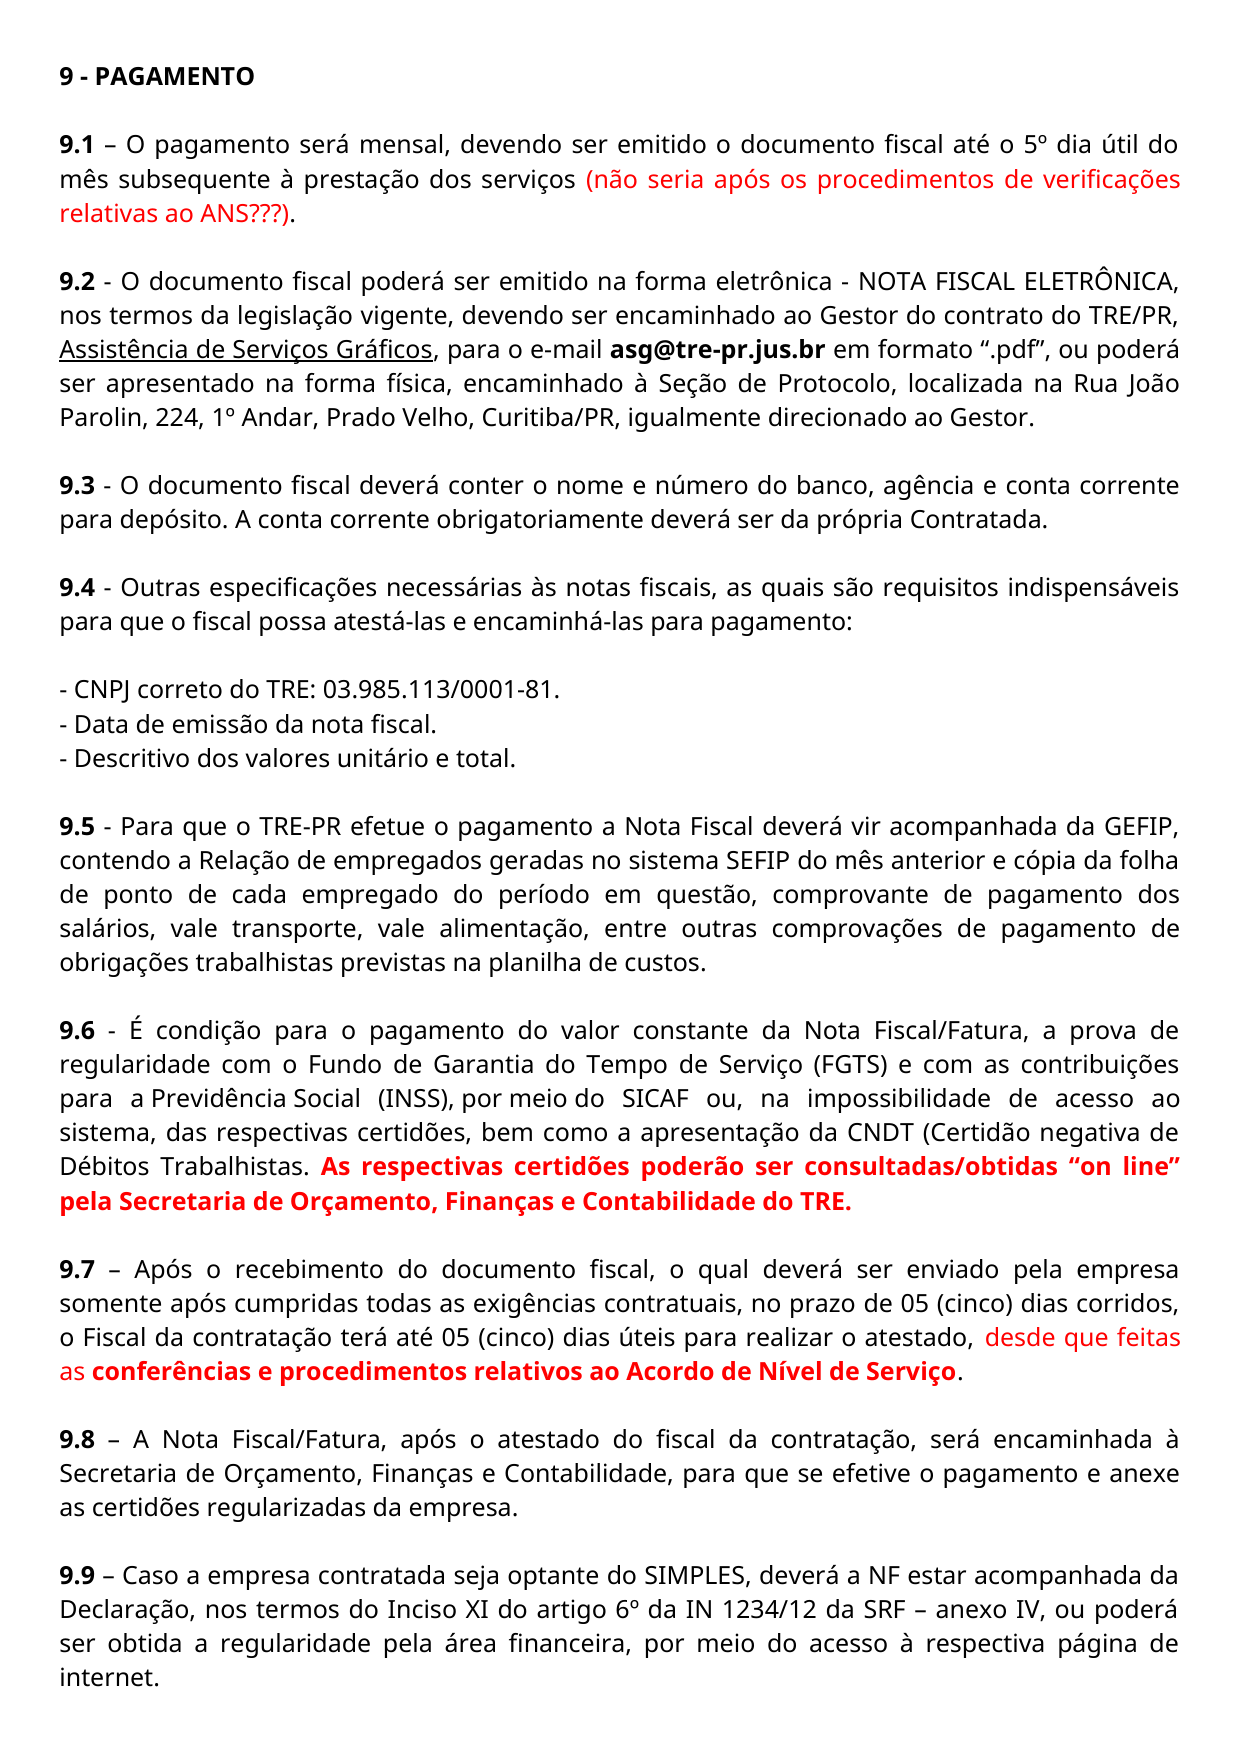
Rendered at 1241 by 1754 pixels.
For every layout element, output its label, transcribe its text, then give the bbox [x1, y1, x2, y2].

text - Data de emissão da nota fiscal. [59, 706, 1181, 740]
text 9.8 – A Nota Fiscal/Fatura, após o atestado do fiscal da contratação, será encaminhada à Secretaria de Orçamento, Finanças e Contabilidade, para que se efetive o pagamento e anexe as certidões regularizadas da empresa. [59, 1422, 1181, 1524]
text - Descritivo dos valores unitário e total. [59, 740, 1181, 774]
text 9.2 - O documento fiscal poderá ser emitido na forma eletrônica - NOTA FISCAL ELETRÔNICA, nos termos da legislação vigente, devendo ser encaminhado ao Gestor do contrato do TRE/PR, Assistência de Serviços Gráficos, para o e-mail asg@tre-pr.jus.br em formato “.pdf”, ou poderá ser apresentado na forma física, encaminhado à Seção de Protocolo, localizada na Rua João Parolin, 224, 1º Andar, Prado Velho, Curitiba/PR, igualmente direcionado ao Gestor. [59, 263, 1181, 434]
text 9.7 – Após o recebimento do documento fiscal, o qual deverá ser enviado pela empresa somente após cumpridas todas as exigências contratuais, no prazo de 05 (cinco) dias corridos, o Fiscal da contratação terá até 05 (cinco) dias úteis para realizar o atestado, desde que feitas as conferências e procedimentos relativos ao Acordo de Nível de Serviço. [59, 1251, 1181, 1387]
text 9.6 - É condição para o pagamento do valor constante da Nota Fiscal/Fatura, a prova de regularidade com o Fundo de Garantia do Tempo de Serviço (FGTS) e com as contribuições para a Previdência Social (INSS), por meio do SICAF ou, na impossibilidade de acesso ao sistema, das respectivas certidões, bem como a apresentação da CNDT (Certidão negativa de Débitos Trabalhistas. As respectivas certidões poderão ser consultadas/obtidas “on line” pela Secretaria de Orçamento, Finanças e Contabilidade do TRE. [59, 1013, 1181, 1217]
text 9.9 – Caso a empresa contratada seja optante do SIMPLES, deverá a NF estar acompanhada da Declaração, nos termos do Inciso XI do artigo 6º da IN 1234/12 da SRF – anexo IV, ou poderá ser obtida a regularidade pela área financeira, por meio do acesso à respectiva página de internet. [59, 1558, 1181, 1694]
text 9.3 - O documento fiscal deverá conter o nome e número do banco, agência e conta corrente para depósito. A conta corrente obrigatoriamente deverá ser da própria Contratada. [59, 468, 1181, 536]
text 9.4 - Outras especificações necessárias às notas fiscais, as quais são requisitos indispensáveis para que o fiscal possa atestá-las e encaminhá-las para pagamento: [59, 570, 1181, 638]
text 9.5 - Para que o TRE-PR efetue o pagamento a Nota Fiscal deverá vir acompanhada da GEFIP, contendo a Relação de empregados geradas no sistema SEFIP do mês anterior e cópia da folha de ponto de cada empregado do período em questão, comprovante de pagamento dos salários, vale transporte, vale alimentação, entre outras comprovações de pagamento de obrigações trabalhistas previstas na planilha de custos. [59, 808, 1181, 979]
text - CNPJ correto do TRE: 03.985.113/0001-81. [59, 672, 1181, 706]
text 9 - PAGAMENTO [59, 59, 1181, 93]
text 9.1 – O pagamento será mensal, devendo ser emitido o documento fiscal até o 5º dia útil do mês subsequente à prestação dos serviços (não seria após os procedimentos de verificações relativas ao ANS???). [59, 127, 1181, 229]
